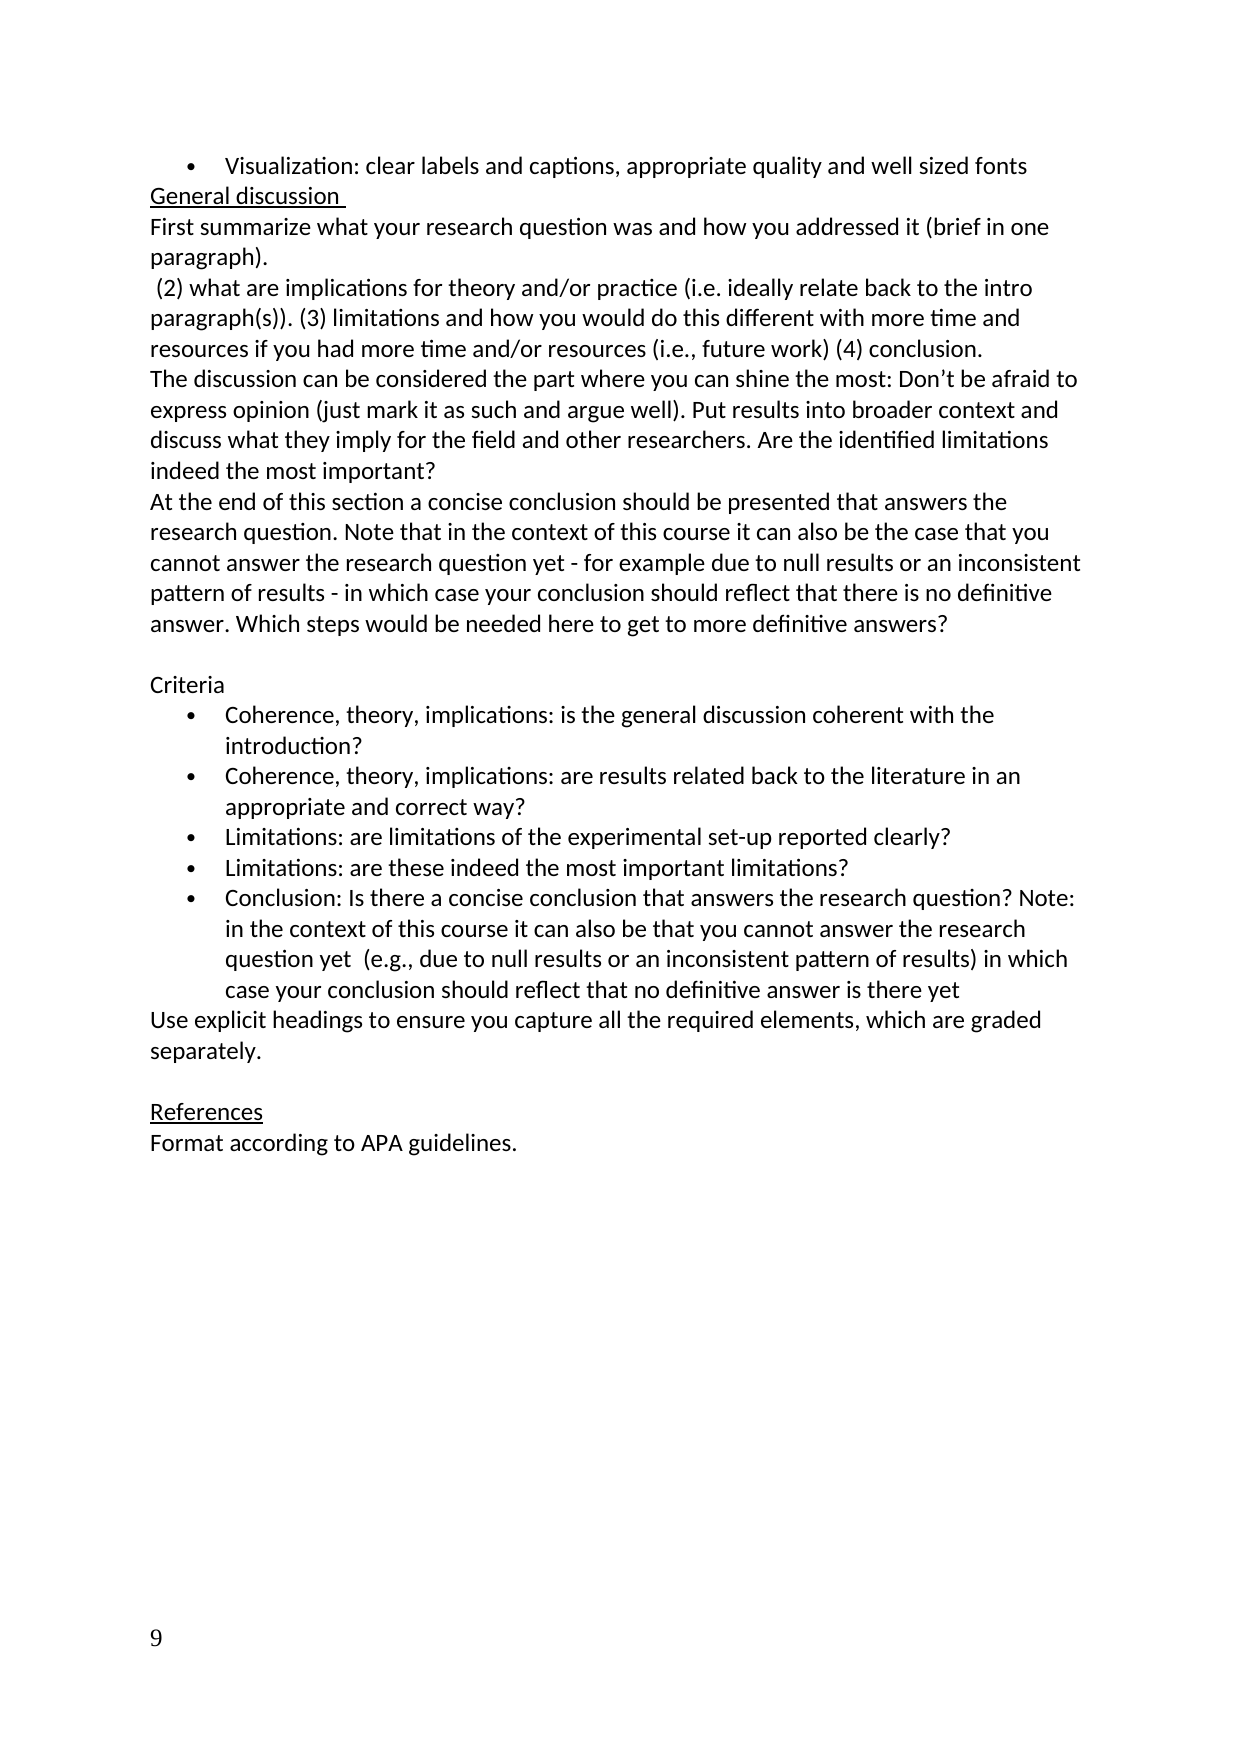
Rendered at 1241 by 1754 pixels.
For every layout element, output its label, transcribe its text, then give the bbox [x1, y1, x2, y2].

text Criteria [150, 669, 1090, 699]
list Coherence, theory, implications: are results related back to the literature in an appropriate and correct way? [187, 760, 1090, 821]
list Limitations: are limitations of the experimental set-up reported clearly? [187, 821, 1090, 852]
text General discussion First summarize what your research question was and how you addressed it (brief in one paragraph). [150, 181, 1090, 272]
text (2) what are implications for theory and/or practice (i.e. ideally relate back to the intro paragraph(s)). (3) limitations and how you would do this different with more time and resources if you had more time and/or resources (i.e., future work) (4) conclusion. The discussion can be considered the part where you can shine the most: Don’t be afraid to express opinion (just mark it as such and argue well). Put results into broader context and discuss what they imply for the field and other researchers. Are the identified limitations indeed the most important? [150, 272, 1090, 486]
text At the end of this section a concise conclusion should be presented that answers the research question. Note that in the context of this course it can also be the case that you cannot answer the research question yet - for example due to null results or an inconsistent pattern of results - in which case your conclusion should reflect that there is no definitive answer. Which steps would be needed here to get to more definitive answers? [150, 486, 1090, 638]
text Use explicit headings to ensure you capture all the required elements, which are graded separately. References Format according to APA guidelines. [150, 1004, 1090, 1157]
list Visualization: clear labels and captions, appropriate quality and well sized fonts [187, 150, 1090, 181]
list Limitations: are these indeed the most important limitations? [187, 852, 1090, 882]
list Conclusion: Is there a concise conclusion that answers the research question? Note: in the context of this course it can also be that you cannot answer the research question yet (e.g., due to null results or an inconsistent pattern of results) in which case your conclusion should reflect that no definitive answer is there yet [187, 882, 1090, 1004]
list Coherence, theory, implications: is the general discussion coherent with the introduction? [187, 699, 1090, 760]
